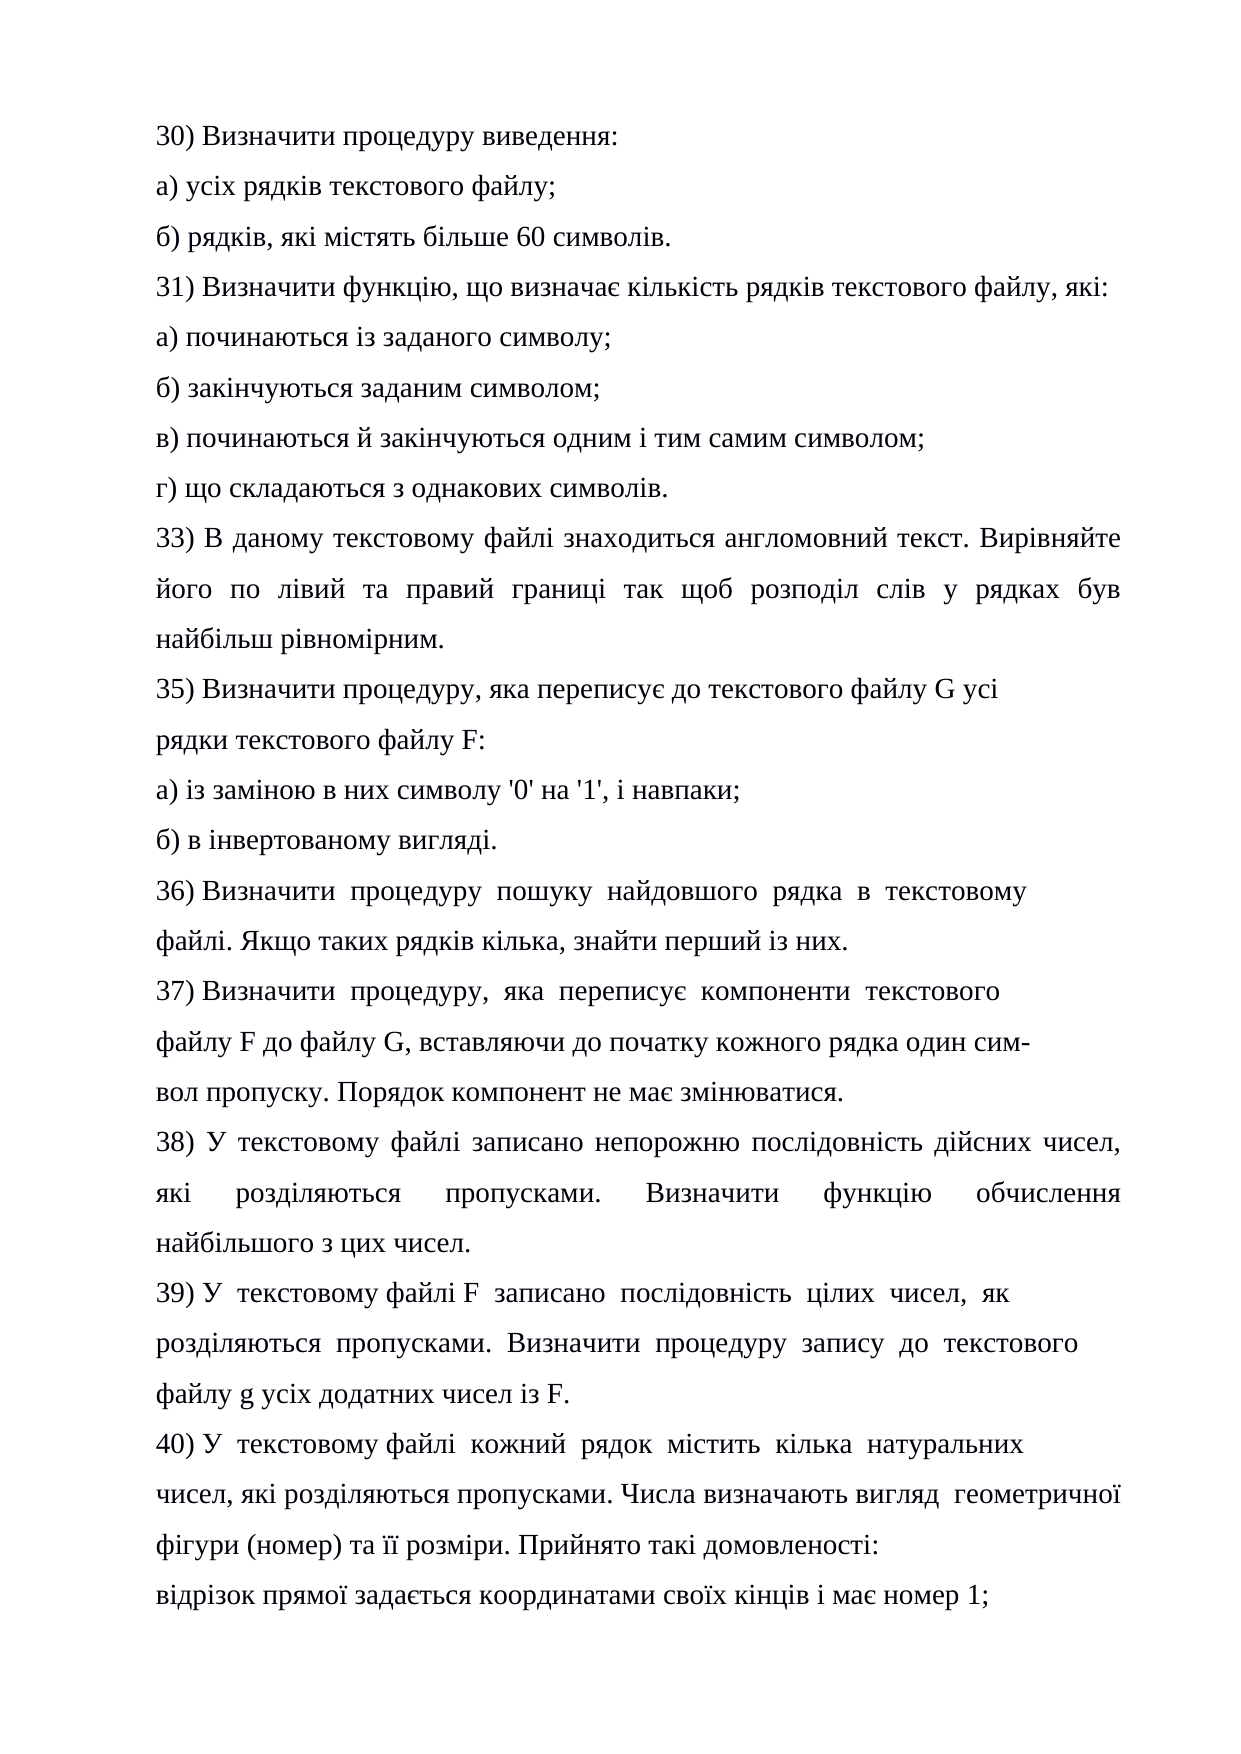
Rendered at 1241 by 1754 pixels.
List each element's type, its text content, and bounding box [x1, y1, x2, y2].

text 36) Визначити процедуру пошуку найдовшого рядка в текстовому [156, 873, 1122, 906]
text а) починаються із заданого символу; [156, 319, 1122, 353]
text відрізок прямої задається координатами своїх кінців і має номер 1; [156, 1577, 1122, 1611]
text розділяються пропусками. Визначити процедуру запису до текстового [156, 1326, 1122, 1359]
text б) закінчуються заданим символом; [156, 370, 1122, 403]
text 40) У текстовому файлі кожний рядок містить кілька натуральних [156, 1426, 1122, 1460]
text а) із заміною в них символу '0' на '1', і навпаки; [156, 772, 1122, 806]
text рядки текстового файлу F: [156, 722, 1122, 755]
text 30) Визначити процедуру виведення: [156, 118, 1122, 152]
text файлі. Якщо таких рядків кілька, знайти перший із них. [156, 923, 1122, 957]
text 39) У текстовому файлі F записано послідовність цілих чисел, як [156, 1275, 1122, 1309]
text файлу F до файлу G, вставляючи до початку кожного рядка один сим- [156, 1024, 1122, 1057]
text г) що складаються з однакових символів. [156, 470, 1122, 504]
text 31) Визначити функцію, що визначає кількість рядків текстового файлу, які: [156, 269, 1122, 303]
text б) рядків, які містять більше 60 символів. [156, 219, 1122, 252]
text а) усіх рядків текстового файлу; [156, 168, 1122, 202]
text 35) Визначити процедуру, яка переписує до текстового файлу G усі [156, 672, 1122, 705]
text 37) Визначити процедуру, яка переписує компоненти текстового [156, 973, 1122, 1007]
text б) в інвертованому вигляді. [156, 822, 1122, 856]
text 33) В даному текстовому файлі знаходиться англомовний текст. Вирівняйте його по лівий та правий границі так щоб розподіл слів у рядках був найбільш рівномірним. [156, 521, 1122, 655]
text файлу g усіх додатних чисел із F. [156, 1376, 1122, 1409]
text вол пропуску. Порядок компонент не має змінюватися. [156, 1074, 1122, 1108]
text в) починаються й закінчуються одним і тим самим символом; [156, 420, 1122, 453]
text 38) У текстовому файлі записано непорожню послідовність дійсних чисел, які розділяються пропусками. Визначити функцію обчислення найбільшого з цих чисел. [156, 1124, 1122, 1258]
text чисел, які розділяються пропусками. Числа визначають вигляд геометричної фігури (номер) та її розміри. Прийнято такі домовленості: [156, 1477, 1122, 1560]
